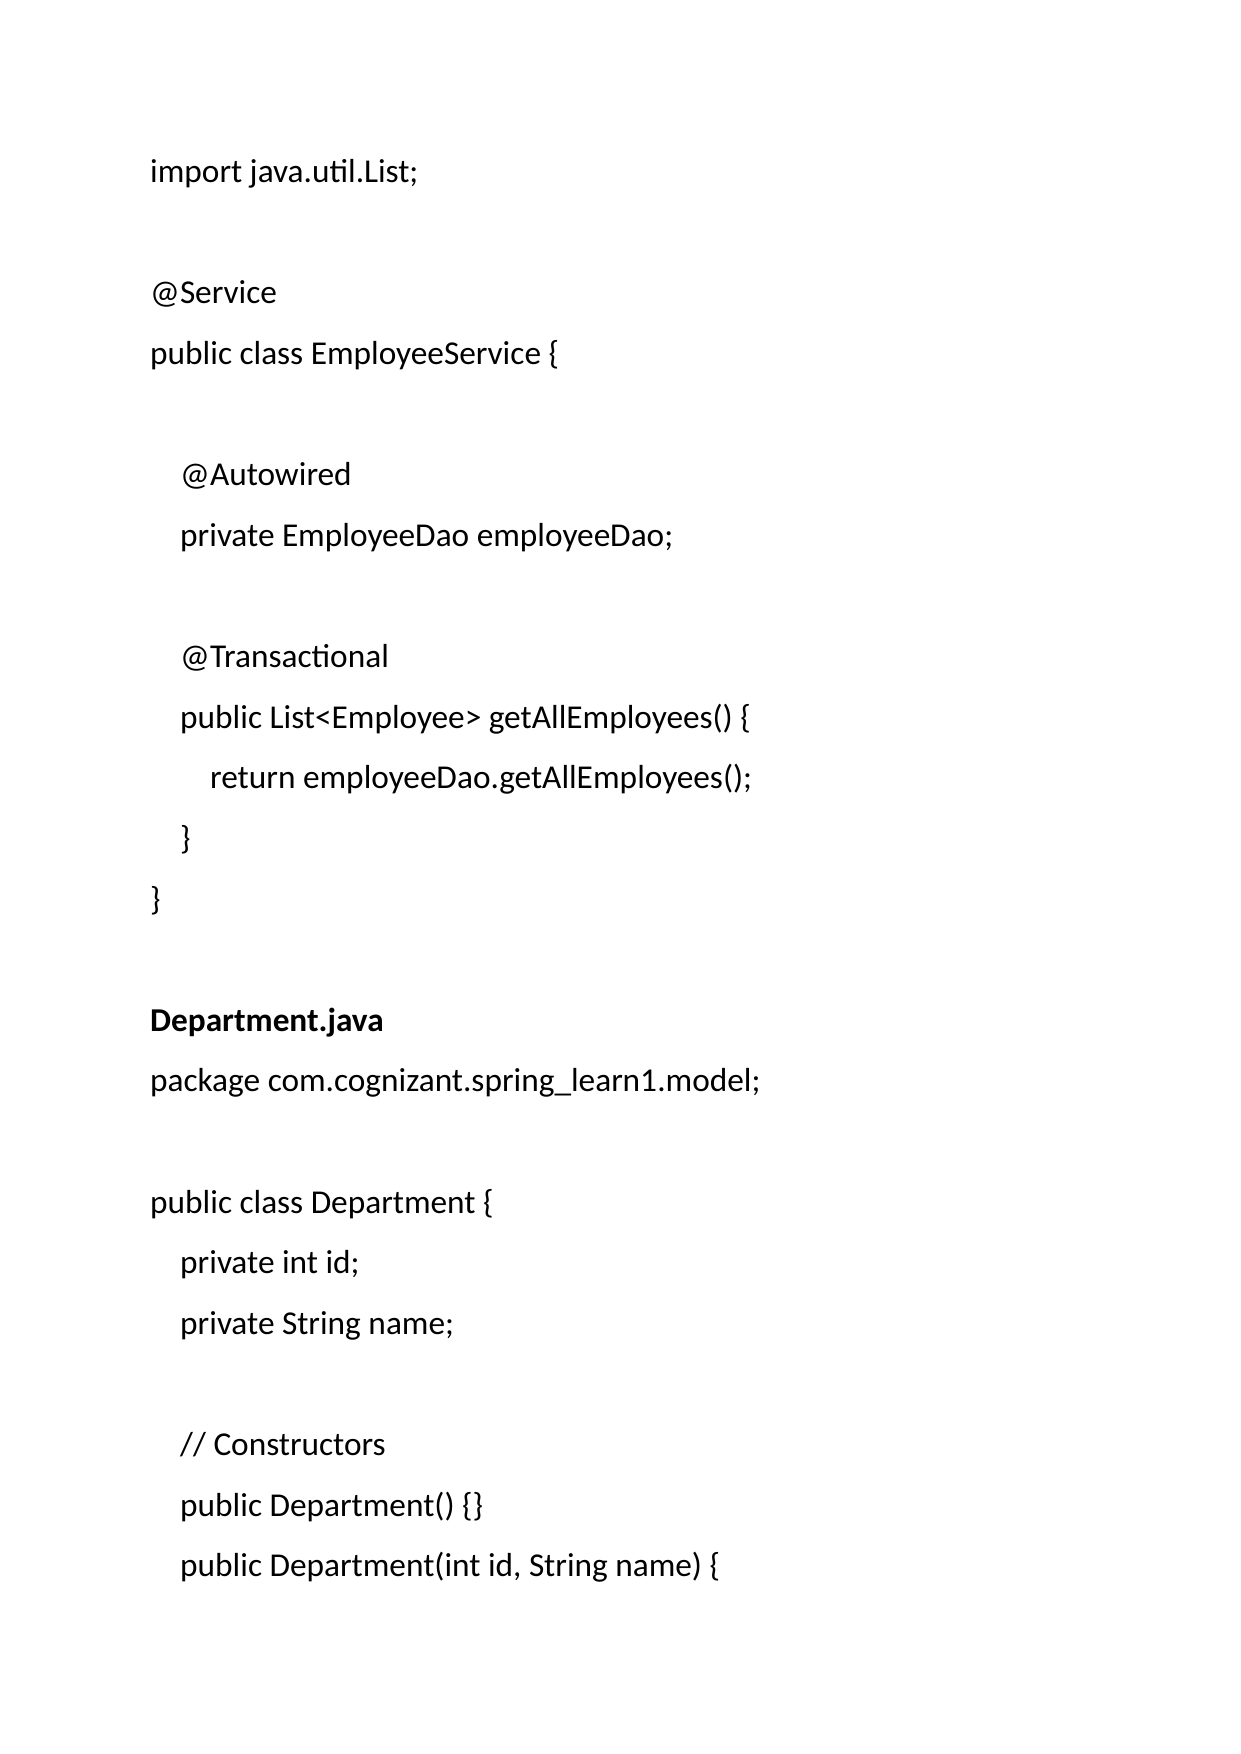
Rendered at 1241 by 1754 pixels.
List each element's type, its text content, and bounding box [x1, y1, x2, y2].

text public class Department { [150, 1181, 1090, 1221]
text @Autowired [150, 453, 1090, 494]
text } [150, 877, 1090, 918]
text // Constructors [150, 1423, 1090, 1464]
text package com.cognizant.spring_learn1.model; [150, 1059, 1090, 1100]
text } [150, 817, 1090, 858]
text public Department() {} [150, 1484, 1090, 1524]
text public List<Employee> getAllEmployees() { [150, 696, 1090, 736]
text public class EmployeeService { [150, 332, 1090, 373]
text @Service [150, 271, 1090, 312]
text private int id; [150, 1241, 1090, 1282]
text public Department(int id, String name) { [150, 1544, 1090, 1585]
text import java.util.List; [150, 150, 1090, 191]
text Department.java [150, 999, 1090, 1039]
text private String name; [150, 1302, 1090, 1343]
text private EmployeeDao employeeDao; [150, 514, 1090, 554]
text return employeeDao.getAllEmployees(); [150, 756, 1090, 797]
text @Transactional [150, 635, 1090, 676]
